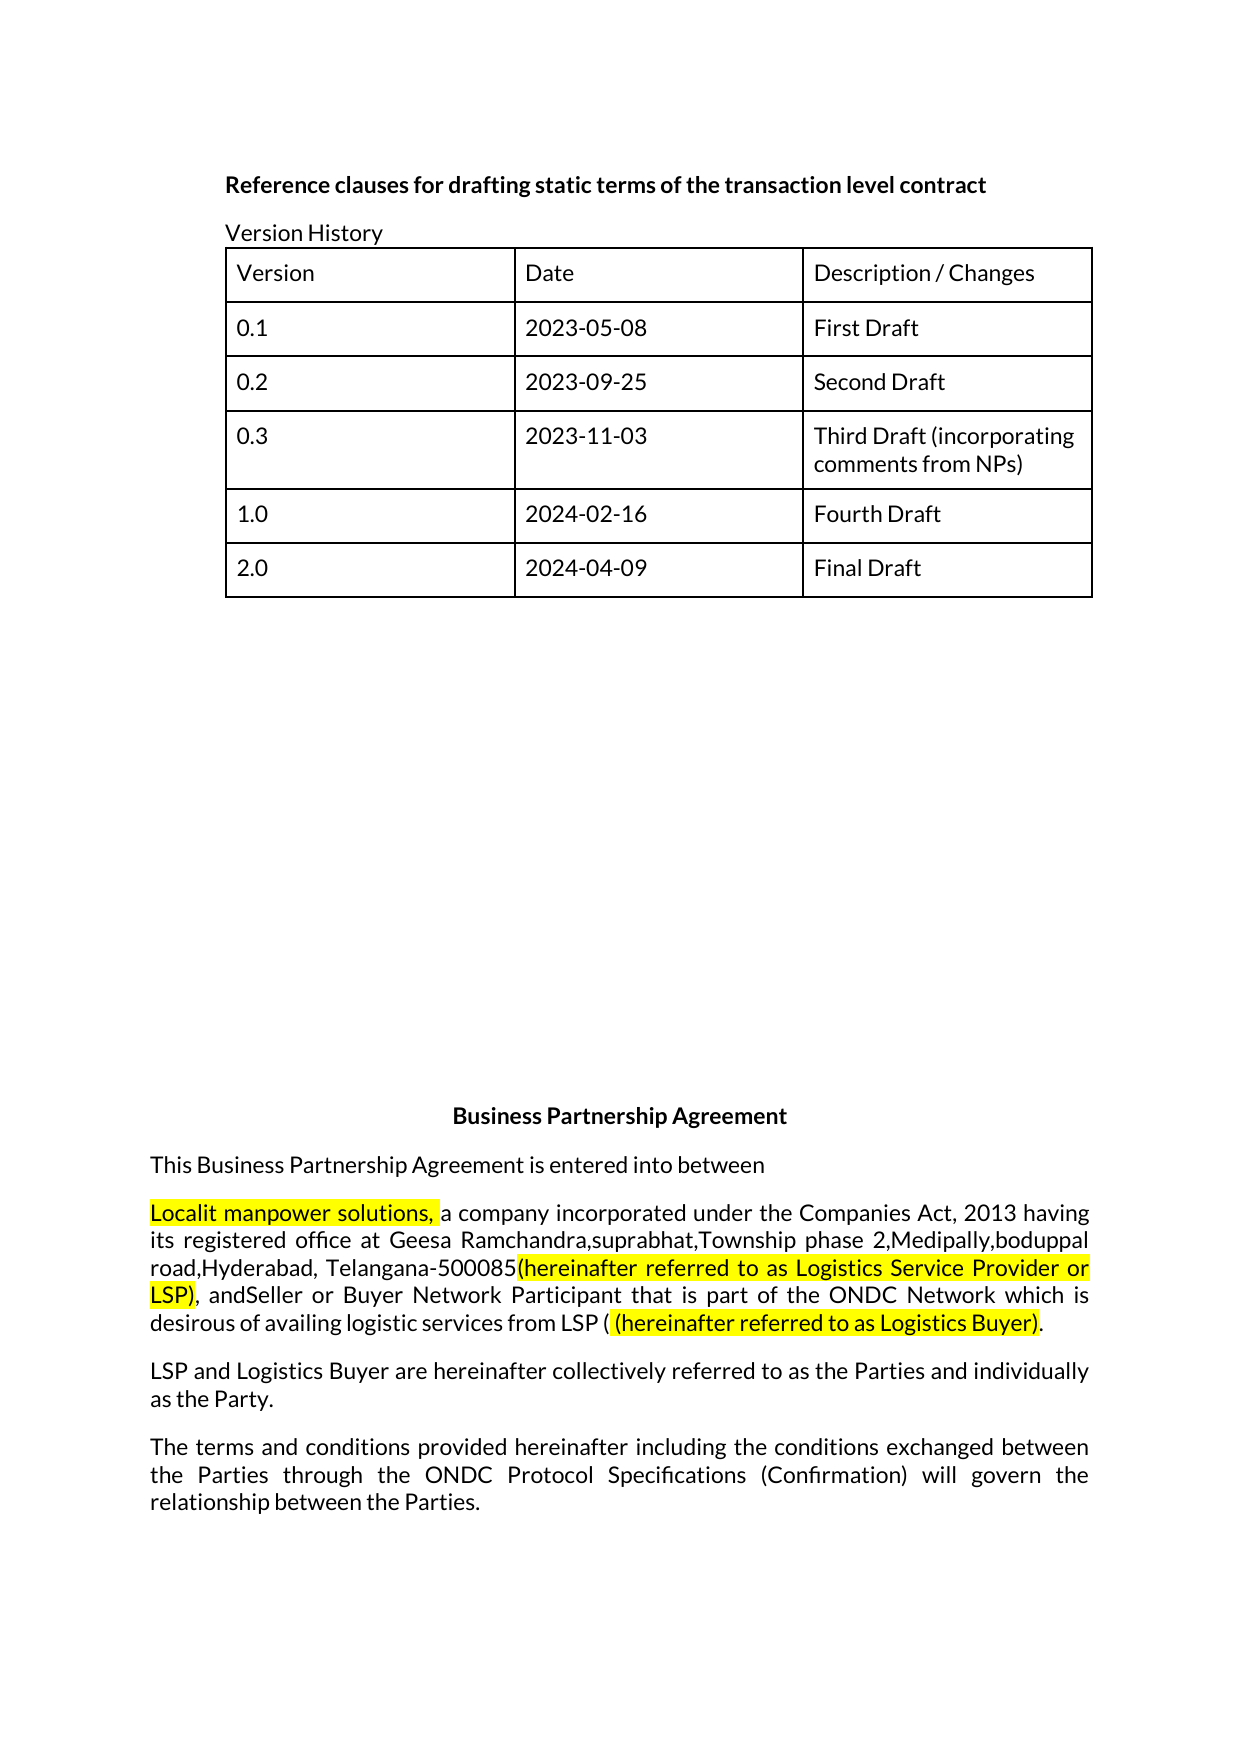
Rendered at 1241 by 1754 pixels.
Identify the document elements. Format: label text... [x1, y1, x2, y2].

table_cell Third Draft (incorporating comments from NPs) [804, 412, 1091, 487]
table_cell 2024-02-16 [516, 490, 802, 542]
table_cell 2023-05-08 [516, 303, 802, 355]
table_cell Final Draft [804, 544, 1091, 596]
table_cell 2.0 [227, 544, 514, 596]
table_cell Fourth Draft [804, 490, 1091, 542]
table_header Description / Changes [804, 249, 1091, 301]
table_cell 0.2 [227, 357, 514, 409]
table_cell First Draft [804, 303, 1091, 355]
text LSP and Logistics Buyer are hereinafter collectively referred to as the Parties and individually as the Party. [150, 1357, 1090, 1412]
table_cell Second Draft [804, 357, 1091, 409]
text This Business Partnership Agreement is entered into between [150, 1151, 1090, 1178]
table_header Date [516, 249, 802, 301]
table_cell 2023-09-25 [516, 357, 802, 409]
table_cell 1.0 [227, 490, 514, 542]
table_cell 0.3 [227, 412, 514, 487]
table_cell 2023-11-03 [516, 412, 802, 487]
text Version History [225, 219, 1090, 247]
table_header Version [227, 249, 514, 301]
text Localit manpower solutions, a company incorporated under the Companies Act, 2013 having its registered office at Geesa Ramchandra,suprabhat,Township phase 2,Medipally,boduppal road,Hyderabad, Telangana-500085(hereinafter referred to as Logistics Service Provider or LSP), andSeller or Buyer Network Participant that is part of the ONDC Network which is desirous of availing logistic services from LSP ( (hereinafter referred to as Logistics Buyer). [150, 1199, 1090, 1336]
text The terms and conditions provided hereinafter including the conditions exchanged between the Parties through the ONDC Protocol Specifications (Confirmation) will govern the relationship between the Parties. [150, 1433, 1090, 1516]
text Business Partnership Agreement [150, 1102, 1090, 1130]
table_cell 2024-04-09 [516, 544, 802, 596]
subtitle Reference clauses for drafting static terms of the transaction level contract [225, 171, 1090, 198]
table_cell 0.1 [227, 303, 514, 355]
